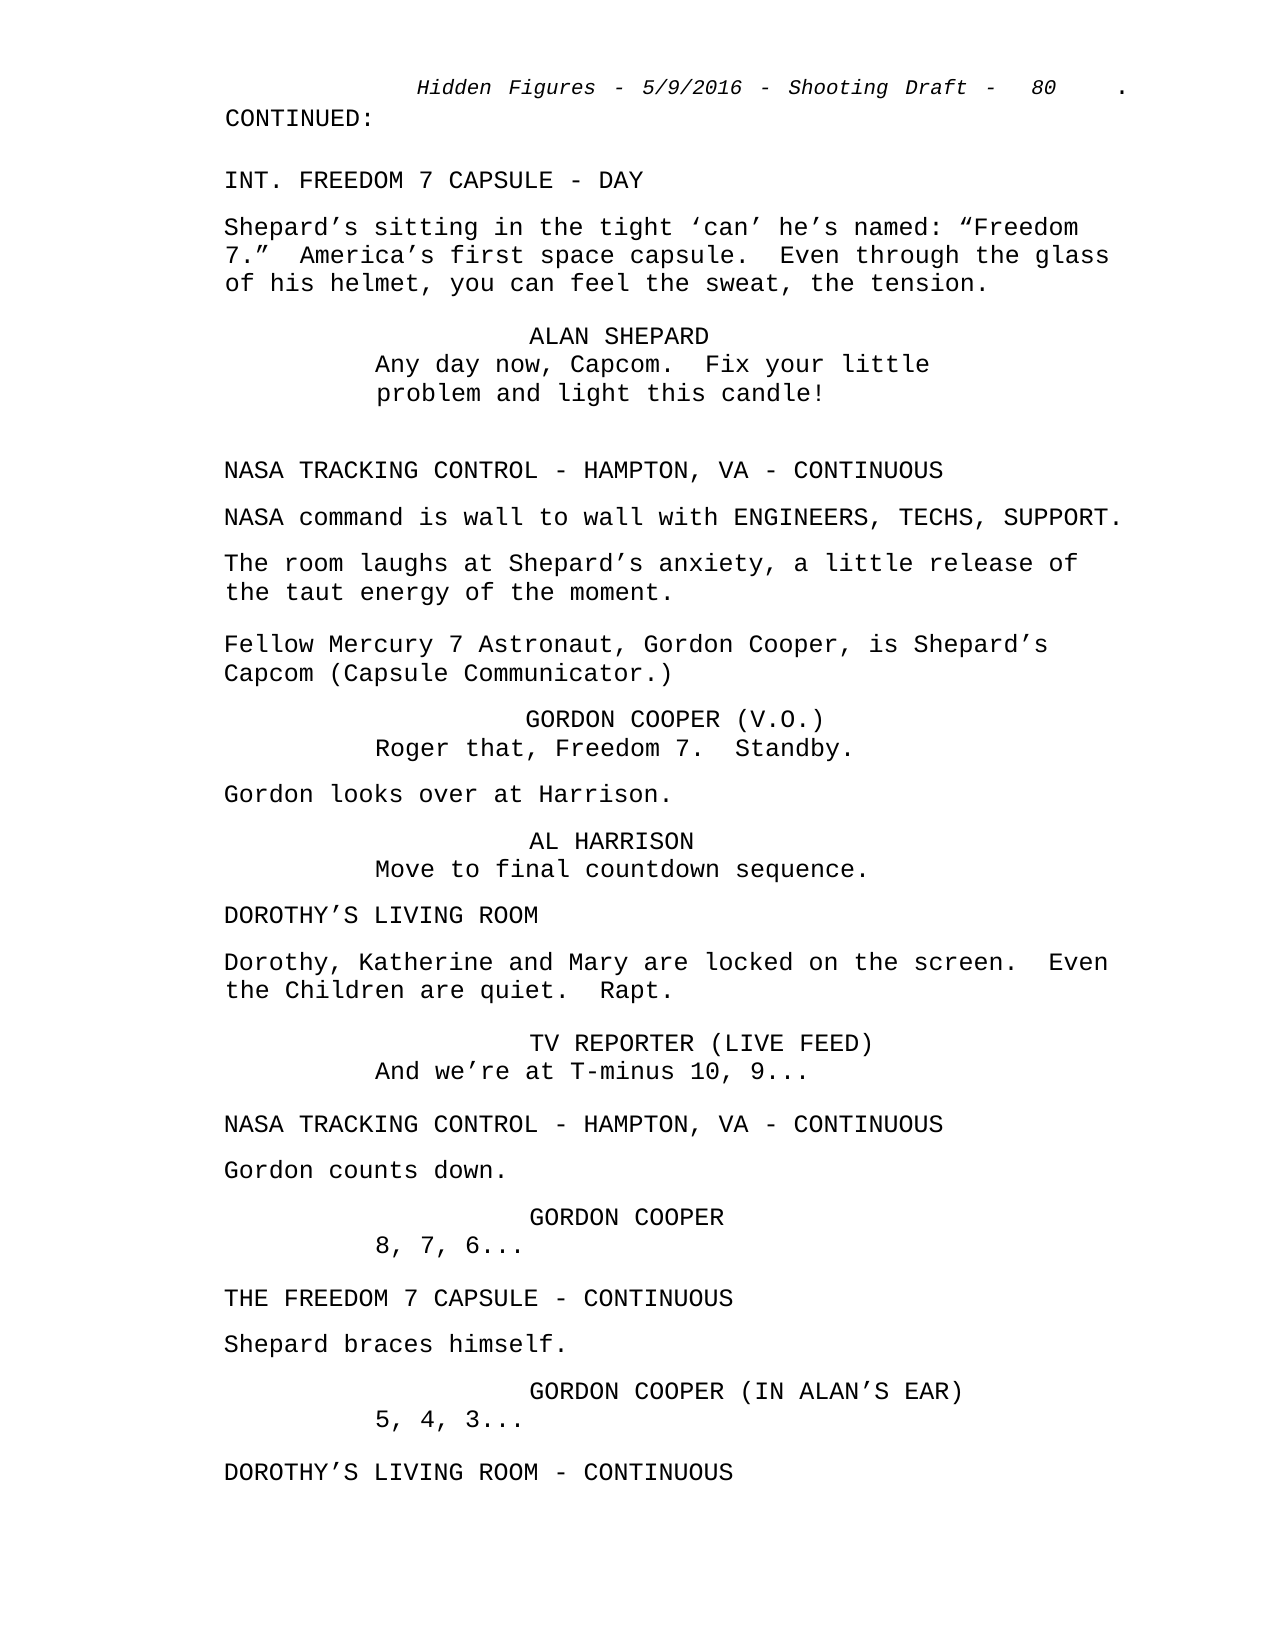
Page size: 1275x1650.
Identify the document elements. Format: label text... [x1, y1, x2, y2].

text GORDON COOPER (IN ALAN’S EAR) 5, 4, 3... [375, 1378, 982, 1435]
text Fellow Mercury 7 Astronaut, Gordon Cooper, is Shepard’s [223, 632, 1129, 660]
text DOROTHY’S LIVING ROOM - CONTINUOUS [223, 1459, 1129, 1488]
text NASA command is wall to wall with ENGINEERS, TECHS, SUPPORT. [223, 504, 1129, 533]
text Roger that, Freedom 7. Standby. [375, 735, 1129, 763]
text DOROTHY’S LIVING ROOM [223, 903, 1129, 931]
text NASA TRACKING CONTROL - HAMPTON, VA - CONTINUOUS [223, 458, 1129, 486]
text INT. FREEDOM 7 CAPSULE - DAY [223, 168, 1129, 196]
text Capcom (Capsule Communicator.) [223, 660, 1129, 688]
text TV REPORTER (LIVE FEED) And we’re at T-minus 10, 9... [375, 1031, 909, 1087]
text The room laughs at Shepard’s anxiety, a little release of the taut energy of the moment. [223, 551, 1129, 608]
text THE FREEDOM 7 CAPSULE - CONTINUOUS [223, 1285, 1129, 1314]
subtitle GORDON COOPER (V.O.) [367, 707, 983, 735]
text Gordon counts down. [223, 1158, 1129, 1186]
text Shepard’s sitting in the tight ‘can’ he’s named: “Freedom 7.” America’s first space capsule. Even through the glass of his helmet, you can feel the sweat, the tension. [223, 214, 1129, 299]
text NASA TRACKING CONTROL - HAMPTON, VA - CONTINUOUS [223, 1111, 1129, 1140]
text GORDON COOPER 8, 7, 6... [375, 1204, 748, 1261]
text Gordon looks over at Harrison. [223, 782, 1129, 810]
text AL HARRISON [529, 828, 1129, 857]
text ALAN SHEPARD [529, 323, 1129, 352]
text Shepard braces himself. [223, 1332, 1129, 1360]
text Move to final countdown sequence. [375, 857, 1129, 885]
text Dorothy, Katherine and Mary are locked on the screen. Even the Children are quiet. Rapt. [223, 950, 1129, 1006]
text Any day now, Capcom. Fix your little problem and light this candle! [375, 352, 1032, 408]
